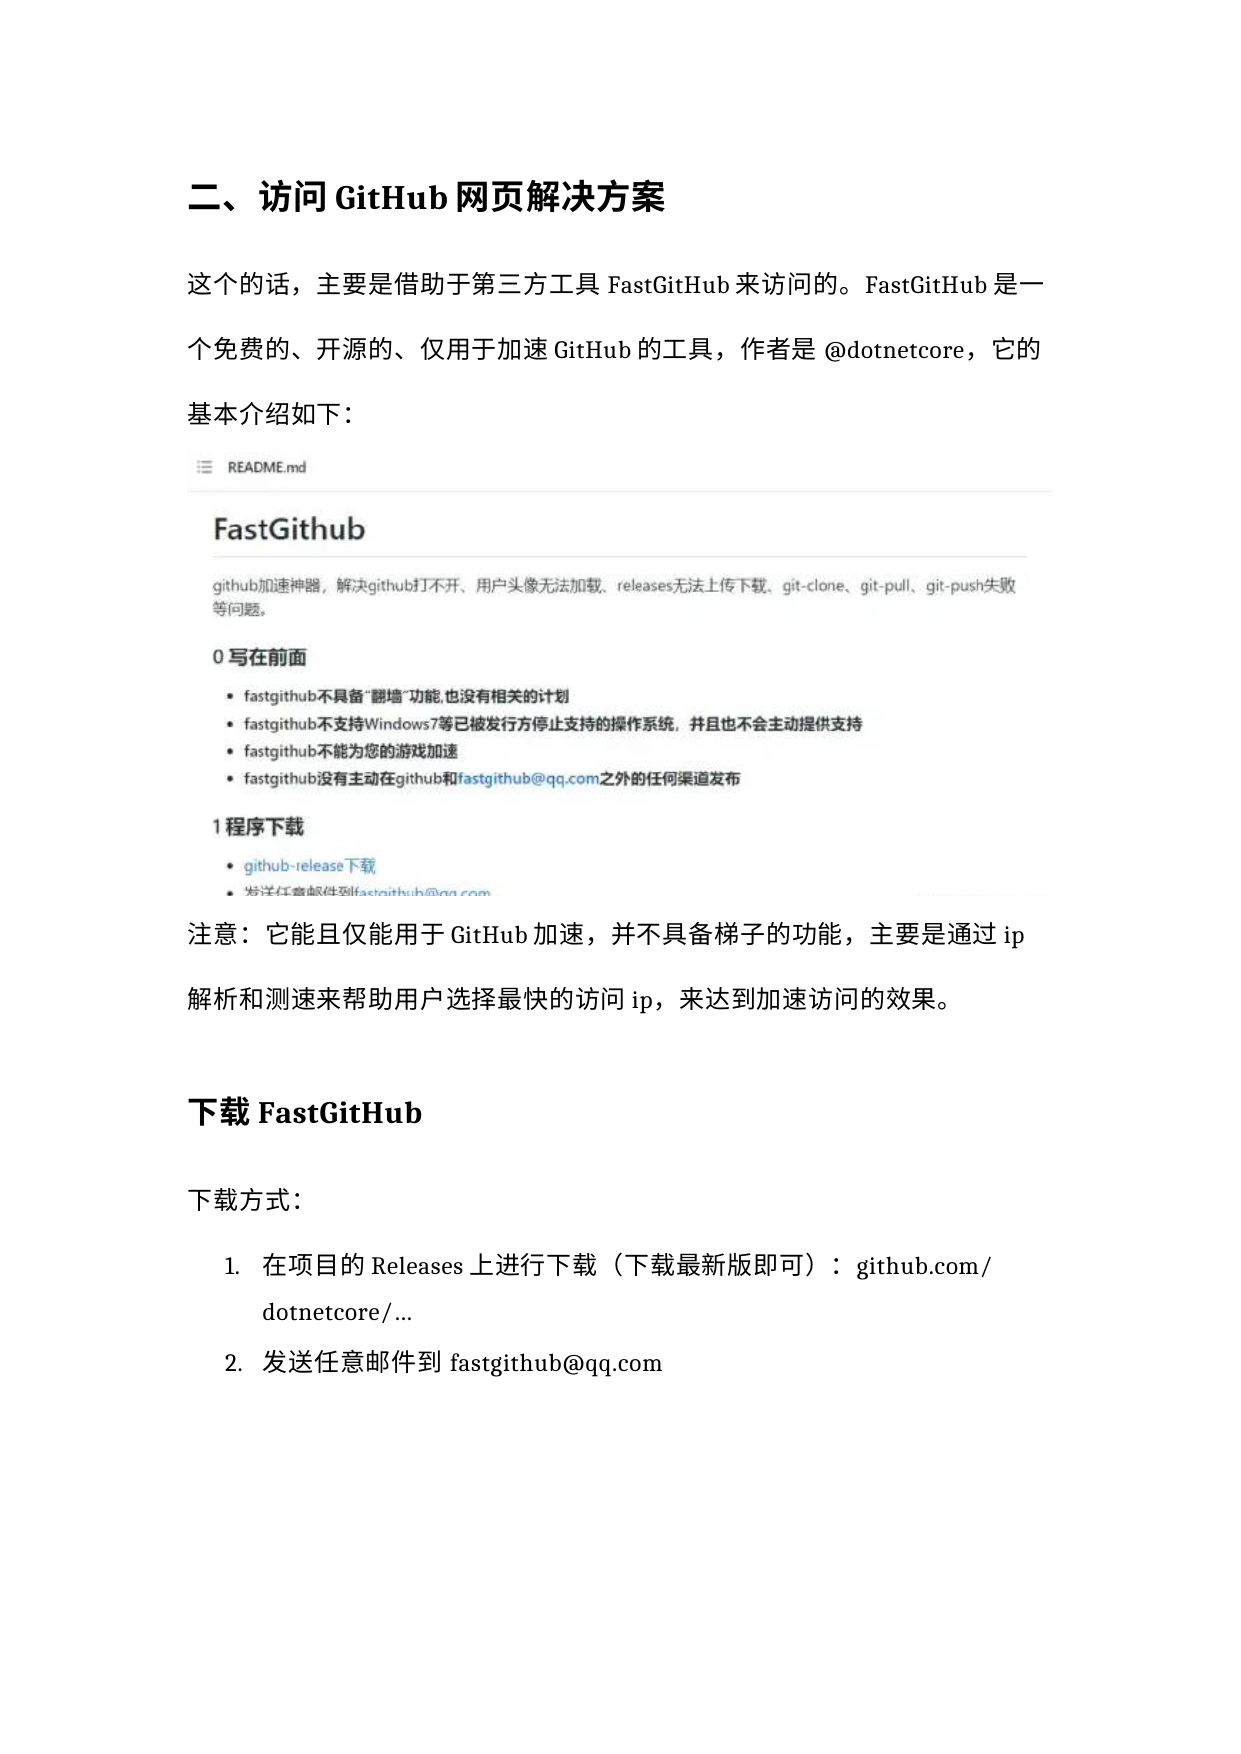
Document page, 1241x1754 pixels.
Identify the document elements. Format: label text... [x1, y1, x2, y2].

list 发送任意邮件到 fastgithub@qq.com [225, 1328, 1053, 1393]
picture [187, 445, 1053, 896]
text 注意：它能且仅能用于GitHub加速，并不具备梯子的功能，主要是通过ip解析和测速来帮助用户选择最快的访问ip，来达到加速访问的效果。 [187, 900, 1053, 1030]
list 在项目的Releases上进行下载（下载最新版即可）：github.com/dotnetcore/… [225, 1231, 1053, 1328]
text 二、访问GitHub网页解决方案 [187, 162, 1053, 227]
text 这个的话，主要是借助于第三方工具 FastGitHub来访问的。FastGitHub是一个免费的、开源的、仅用于加速GitHub的工具，作者是 @dotnetcore，它的基本介绍如下： [187, 250, 1053, 445]
text 下载FastGitHub [187, 1077, 1053, 1142]
text 下载方式： [187, 1166, 1053, 1231]
